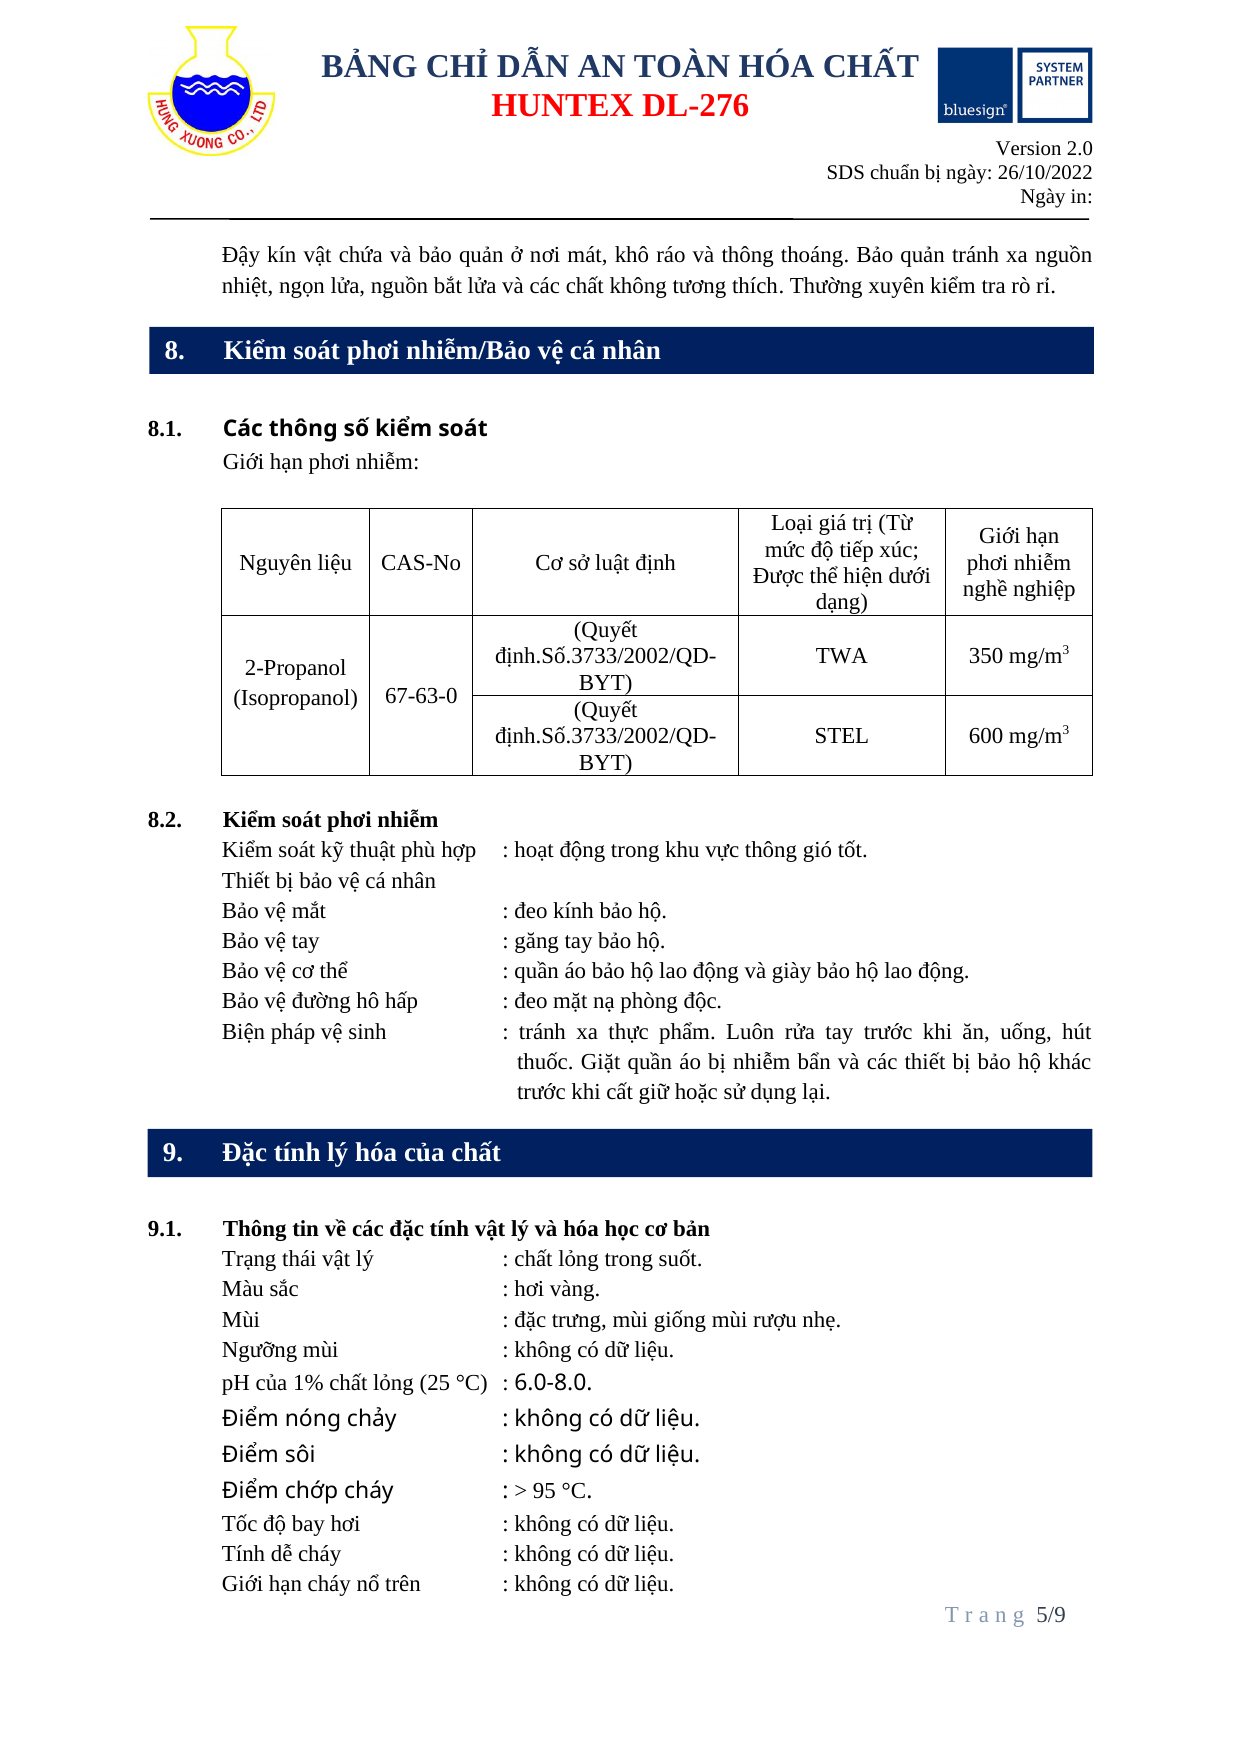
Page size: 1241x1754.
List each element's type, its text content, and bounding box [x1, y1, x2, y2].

text Trạng thái vật lý : chất lỏng trong suốt. [148, 1245, 1092, 1272]
table_cell TWA [739, 616, 945, 695]
text Điểm chớp cháy : > 95 °C. [148, 1474, 1092, 1505]
text Tốc độ bay hơi : không có dữ liệu. [148, 1510, 1092, 1536]
table_header Giới hạn phơi nhiễm nghề nghiệp [946, 509, 1092, 615]
table_cell STEL [739, 696, 945, 775]
text pH của 1% chất lỏng (25 °C) : 6.0-8.0. [148, 1366, 1092, 1397]
table_header Cơ sở luật định [473, 509, 738, 615]
table_header Nguyên liệu [222, 509, 369, 615]
text Kiểm soát kỹ thuật phù hợp : hoạt động trong khu vực thông gió tốt. [148, 836, 1092, 863]
text Tính dễ cháy : không có dữ liệu. [148, 1540, 1092, 1566]
table_cell 600 mg/m3 [946, 696, 1092, 775]
text Giới hạn phơi nhiễm: [222, 448, 1092, 474]
table_header CAS-No [370, 509, 472, 615]
text Biện pháp vệ sinh : tránh xa thực phẩm. Luôn rửa tay trước khi ăn, uống, hút thuốc. Giặt quần áo bị nhiễm bẩn và các thiết bị bảo hộ khác trước khi cất giữ hoặc sử dụng lại. [222, 1018, 1092, 1104]
text Đậy kín vật chứa và bảo quản ở nơi mát, khô ráo và thông thoáng. Bảo quản tránh xa nguồn nhiệt, ngọn lửa, nguồn bắt lửa và các chất không tương thích. Thường xuyên kiểm tra rò rỉ. [222, 242, 1092, 298]
text Bảo vệ cơ thể : quần áo bảo hộ lao động và giày bảo hộ lao động. [222, 957, 1092, 984]
text Mùi : đặc trưng, mùi giống mùi rượu nhẹ. [148, 1306, 1092, 1332]
table_cell (Quyết định.Số.3733/2002/QD-BYT) [473, 696, 738, 775]
table_cell 350 mg/m3 [946, 616, 1092, 695]
text Điểm sôi : không có dữ liệu. [148, 1438, 1092, 1469]
picture [937, 45, 1093, 125]
text 8.2. Kiểm soát phơi nhiễm [148, 806, 1092, 833]
text 9.1. Thông tin về các đặc tính vật lý và hóa học cơ bản [148, 1215, 1092, 1241]
text Bảo vệ tay : găng tay bảo hộ. [148, 927, 1092, 953]
table_cell 2-Propanol (Isopropanol) [222, 616, 369, 775]
text Giới hạn cháy nổ trên : không có dữ liệu. [148, 1570, 1092, 1597]
text Màu sắc : hơi vàng. [148, 1276, 1092, 1302]
text Thiết bị bảo vệ cá nhân [148, 867, 1092, 893]
table_cell 67-63-0 [370, 616, 472, 775]
text 8.1. Các thông số kiểm soát [148, 412, 1092, 443]
table_header Loại giá trị (Từ mức độ tiếp xúc; Được thể hiện dưới dạng) [739, 509, 945, 615]
text Bảo vệ mắt : đeo kính bảo hộ. [148, 897, 1092, 923]
picture [147, 26, 275, 156]
table_cell (Quyết định.Số.3733/2002/QD-BYT) [473, 616, 738, 695]
text Điểm nóng chảy : không có dữ liệu. [148, 1402, 1092, 1433]
text Bảo vệ đường hô hấp : đeo mặt nạ phòng độc. [222, 987, 1092, 1014]
text Ngưỡng mùi : không có dữ liệu. [148, 1336, 1092, 1362]
